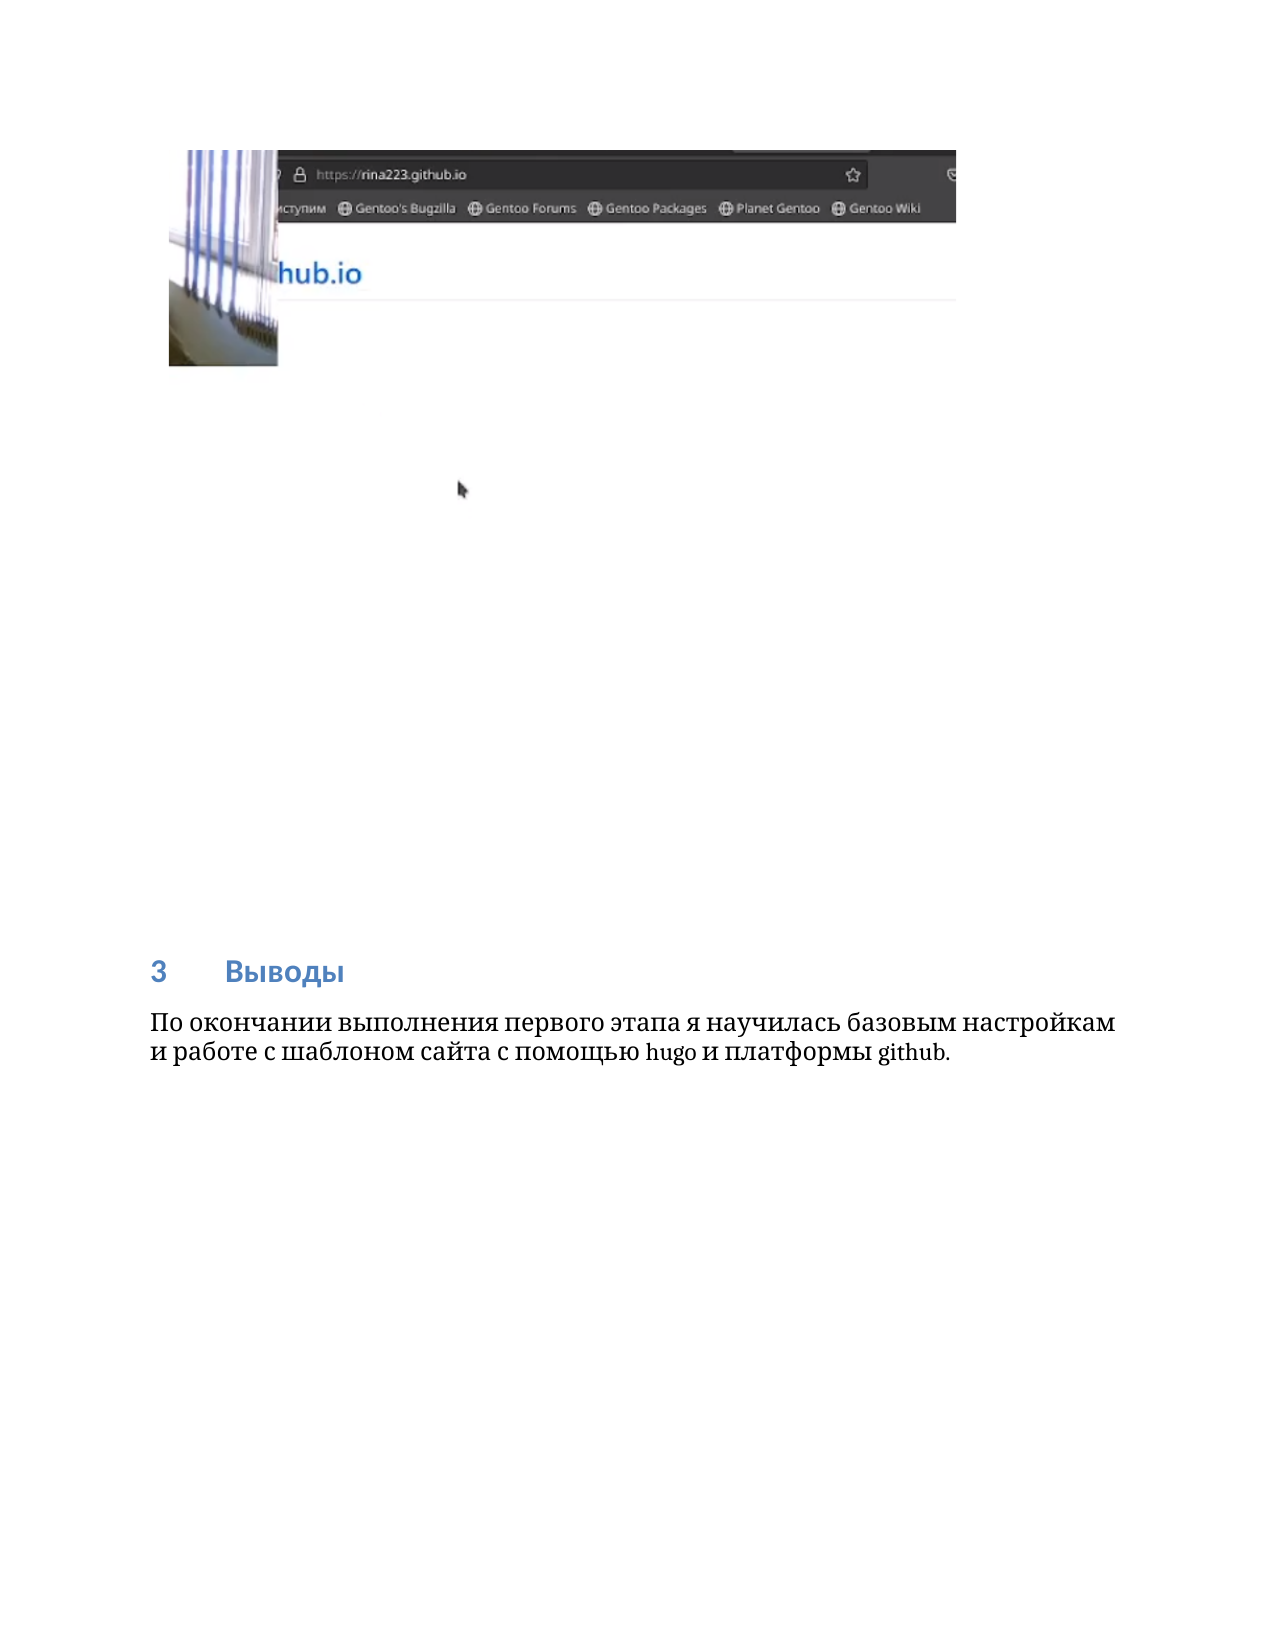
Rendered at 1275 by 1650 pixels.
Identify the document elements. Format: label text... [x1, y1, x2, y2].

subtitle 3 Выводы [150, 950, 1125, 991]
text По окончании выполнения первого этапа я научилась базовым настройкам и работе с шаблоном сайта с помощью hugo и платформы github. [150, 1009, 1125, 1067]
picture [168, 150, 957, 900]
